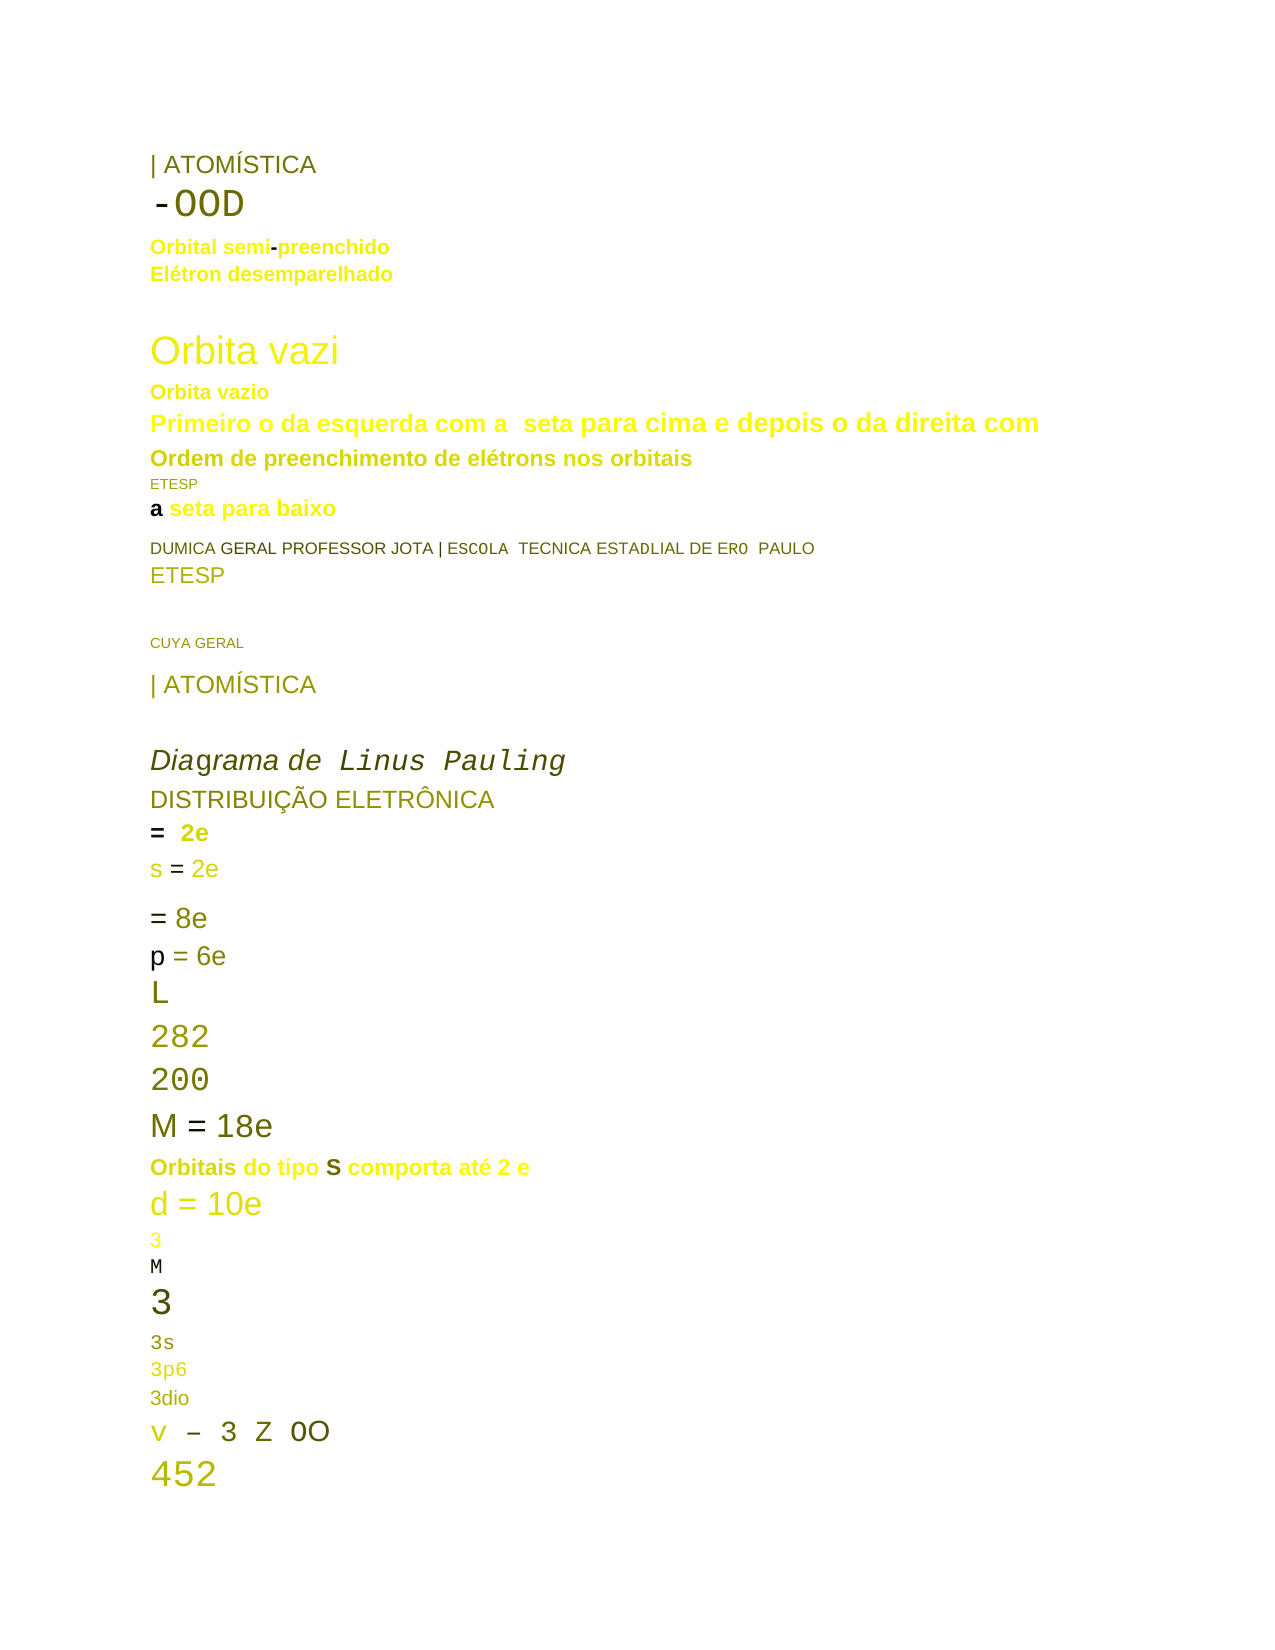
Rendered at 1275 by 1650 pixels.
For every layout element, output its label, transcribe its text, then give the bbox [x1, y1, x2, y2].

text | ATOMÍSTICA [150, 670, 1125, 699]
text s = 2e [150, 853, 1125, 882]
text a seta para baixo [150, 495, 1125, 521]
text M = 18e [150, 1106, 1125, 1148]
text -OOD [150, 183, 1125, 228]
text Diagrama de Linus Pauling [150, 743, 1125, 779]
text Orbita vazi [150, 327, 1125, 373]
text ETESP [150, 475, 1125, 492]
text v – 3 Z OO [150, 1414, 1125, 1450]
text 3p6 [150, 1359, 1125, 1383]
text Orbital semi-preenchido [150, 234, 1125, 258]
text = 8e [150, 902, 1125, 935]
text 3s [150, 1332, 1125, 1356]
text L [150, 976, 1125, 1014]
text 200 [150, 1063, 1125, 1101]
text d = 10e [150, 1184, 1125, 1223]
text DUMICA GERAL PROFESSOR JOTA | ESCOLA TECNICA ESTADLIAL DE ERO PAULO [150, 539, 1125, 559]
text 452 [150, 1455, 1125, 1498]
text Primeiro o da esquerda com a seta para cima e depois o da direita com [150, 407, 1125, 440]
text Elétron desemparelhado [150, 262, 1125, 286]
text Orbita vazio [150, 380, 1125, 404]
text p = 6e [150, 940, 1125, 971]
text 3 [150, 1228, 1125, 1252]
text = 2e [150, 818, 1125, 849]
text M [150, 1256, 1125, 1279]
text 282 [150, 1019, 1125, 1057]
text DISTRIBUIÇÃO ELETRÔNICA [150, 785, 1125, 814]
text | ATOMÍSTICA [150, 150, 1125, 179]
text 3dio [150, 1386, 1125, 1410]
text Orbitais do tipo S comporta até 2 e [150, 1154, 1125, 1180]
text CUYA GERAL [150, 635, 1125, 652]
text Ordem de preenchimento de elétrons nos orbitais [150, 445, 1125, 472]
text 3 [150, 1283, 1125, 1326]
text ETESP [150, 562, 1125, 589]
